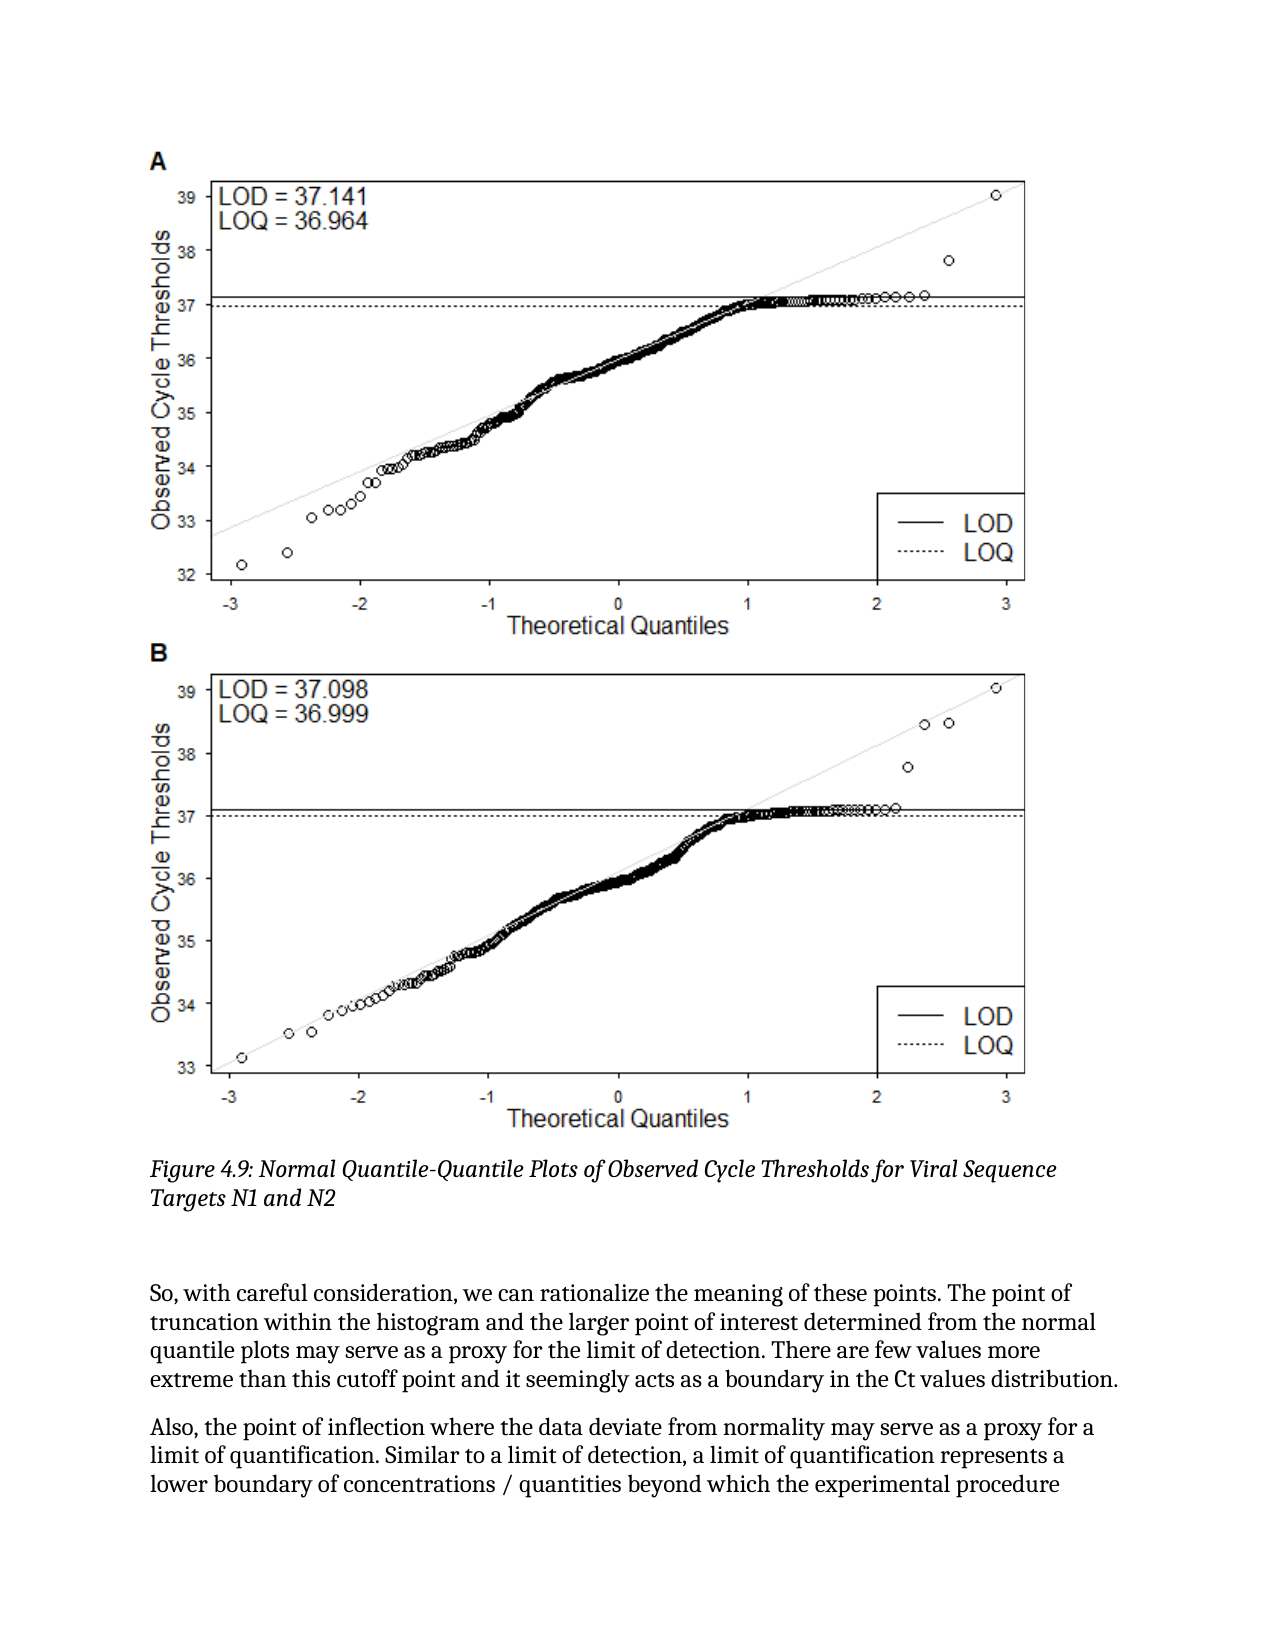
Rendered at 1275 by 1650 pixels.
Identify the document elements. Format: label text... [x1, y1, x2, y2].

text So, with careful consideration, we can rationalize the meaning of these points. The point of truncation within the histogram and the larger point of interest determined from the normal quantile plots may serve as a proxy for the limit of detection. There are few values more extreme than this cutoff point and it seemingly acts as a boundary in the Ct values distribution. [150, 1279, 1125, 1394]
picture [150, 150, 1025, 1135]
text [150, 1413, 1125, 1499]
text Figure 4.9: Normal Quantile-Quantile Plots of Observed Cycle Thresholds for Viral Sequence Targets N1 and N2 [150, 1155, 1125, 1213]
